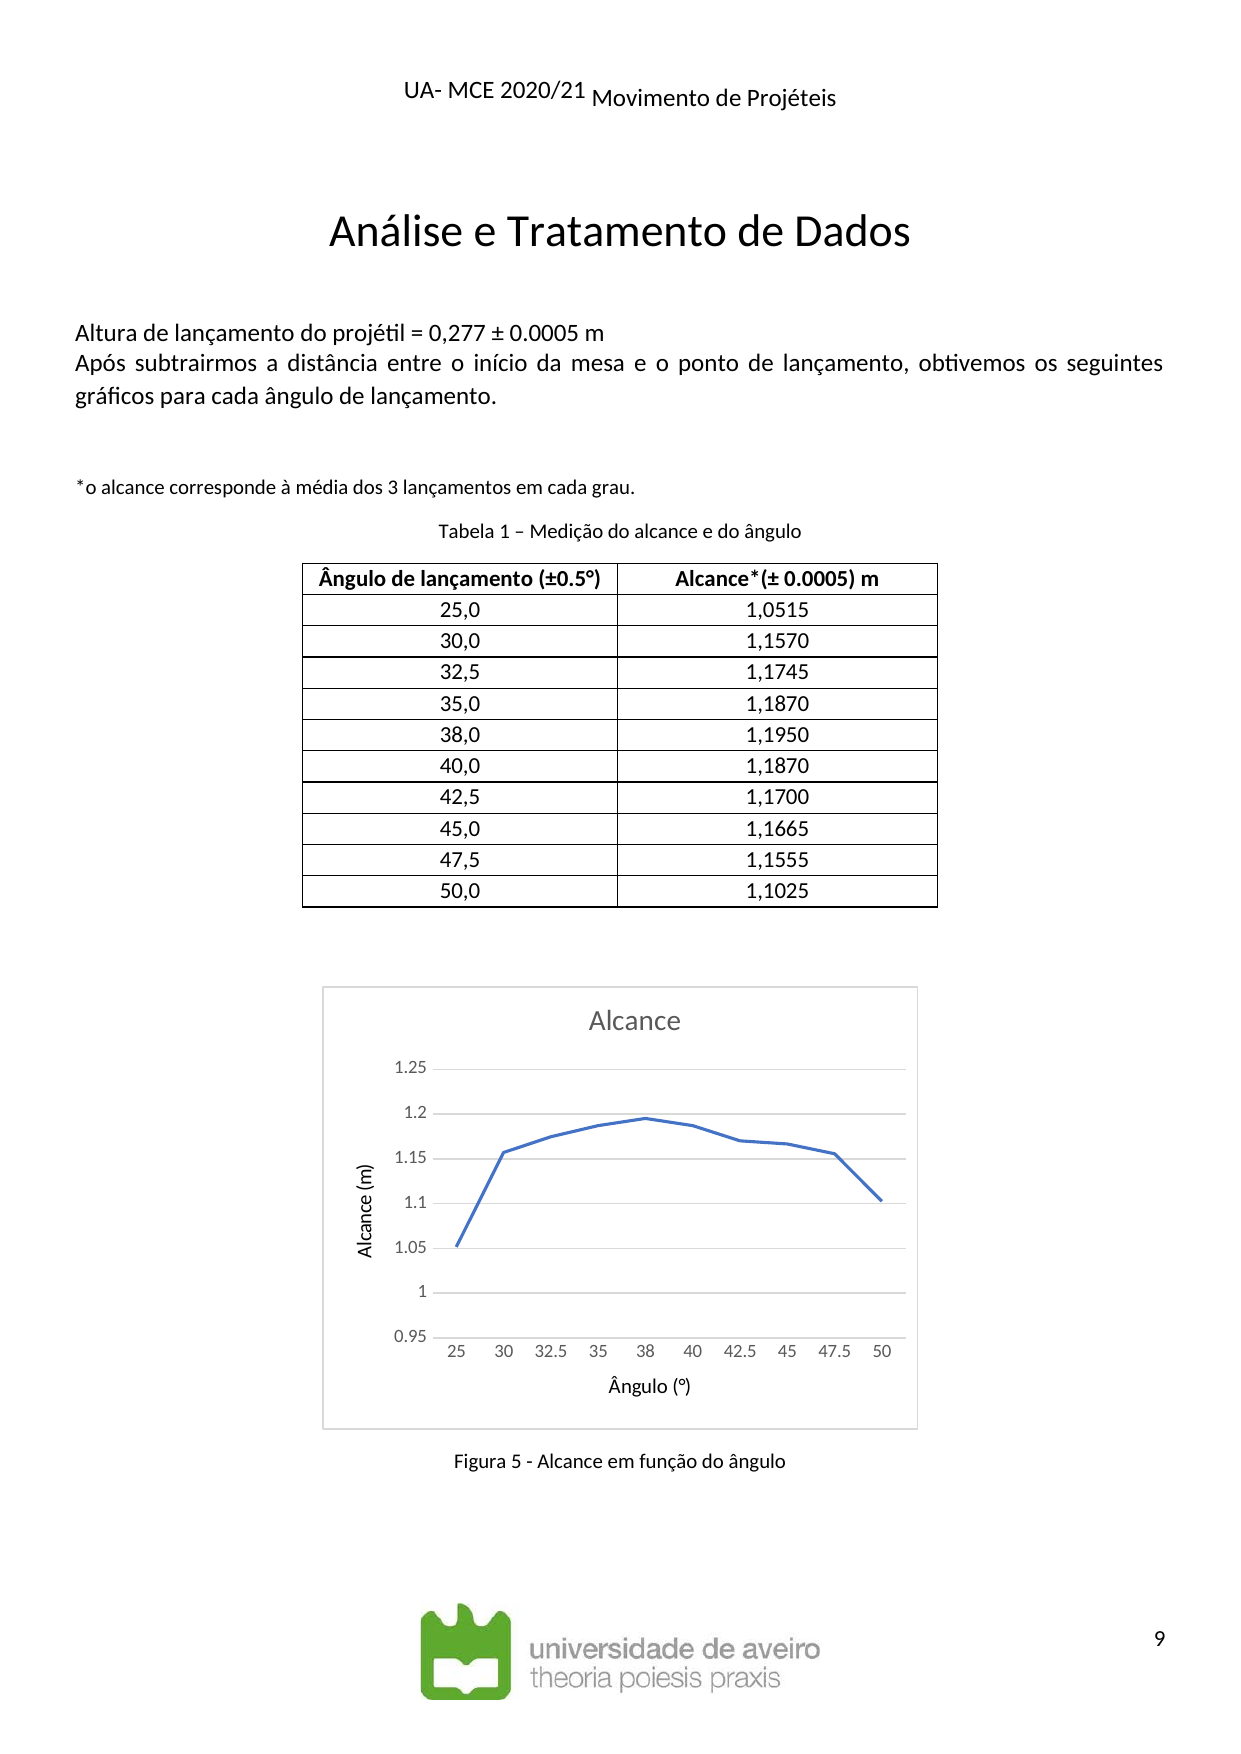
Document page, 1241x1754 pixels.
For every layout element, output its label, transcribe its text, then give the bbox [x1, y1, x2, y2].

table_cell 40,0 [303, 751, 617, 781]
table_header Ângulo de lançamento (±0.5°) [303, 564, 617, 594]
table_cell 1,1570 [618, 626, 937, 656]
table_cell 42,5 [303, 783, 617, 813]
table_cell 1,1870 [618, 751, 937, 781]
table_cell 1,1870 [618, 689, 937, 719]
table_cell 38,0 [303, 720, 617, 750]
table_cell 45,0 [303, 814, 617, 844]
table_cell 1,1700 [618, 783, 937, 813]
text Após subtrairmos a distância entre o início da mesa e o ponto de lançamento, obtivemos os seguintes gráficos para cada ângulo de lançamento. [75, 347, 1165, 411]
table_cell 47,5 [303, 845, 617, 875]
table_cell 50,0 [303, 876, 617, 906]
table_cell 1,1555 [618, 845, 937, 875]
table_header Alcance*(± 0.0005) m [618, 564, 937, 594]
text *o alcance corresponde à média dos 3 lançamentos em cada grau. [75, 474, 1165, 499]
text Tabela 1 – Medição do alcance e do ângulo [75, 518, 1165, 543]
text Análise e Tratamento de Dados [75, 201, 1165, 257]
table_cell 1,1745 [618, 658, 937, 688]
title Altura de lançamento do projétil = 0,277 ± 0.0005 m [75, 317, 1165, 347]
table_cell 25,0 [303, 595, 617, 625]
table_cell 1,1950 [618, 720, 937, 750]
table_cell 1,1025 [618, 876, 937, 906]
table_cell 32,5 [303, 658, 617, 688]
picture [420, 1603, 820, 1700]
text Figura 5 - Alcance em função do ângulo [75, 1448, 1165, 1474]
table_cell 30,0 [303, 626, 617, 656]
table_cell 1,1665 [618, 814, 937, 844]
table_cell 1,0515 [618, 595, 937, 625]
table_cell 35,0 [303, 689, 617, 719]
